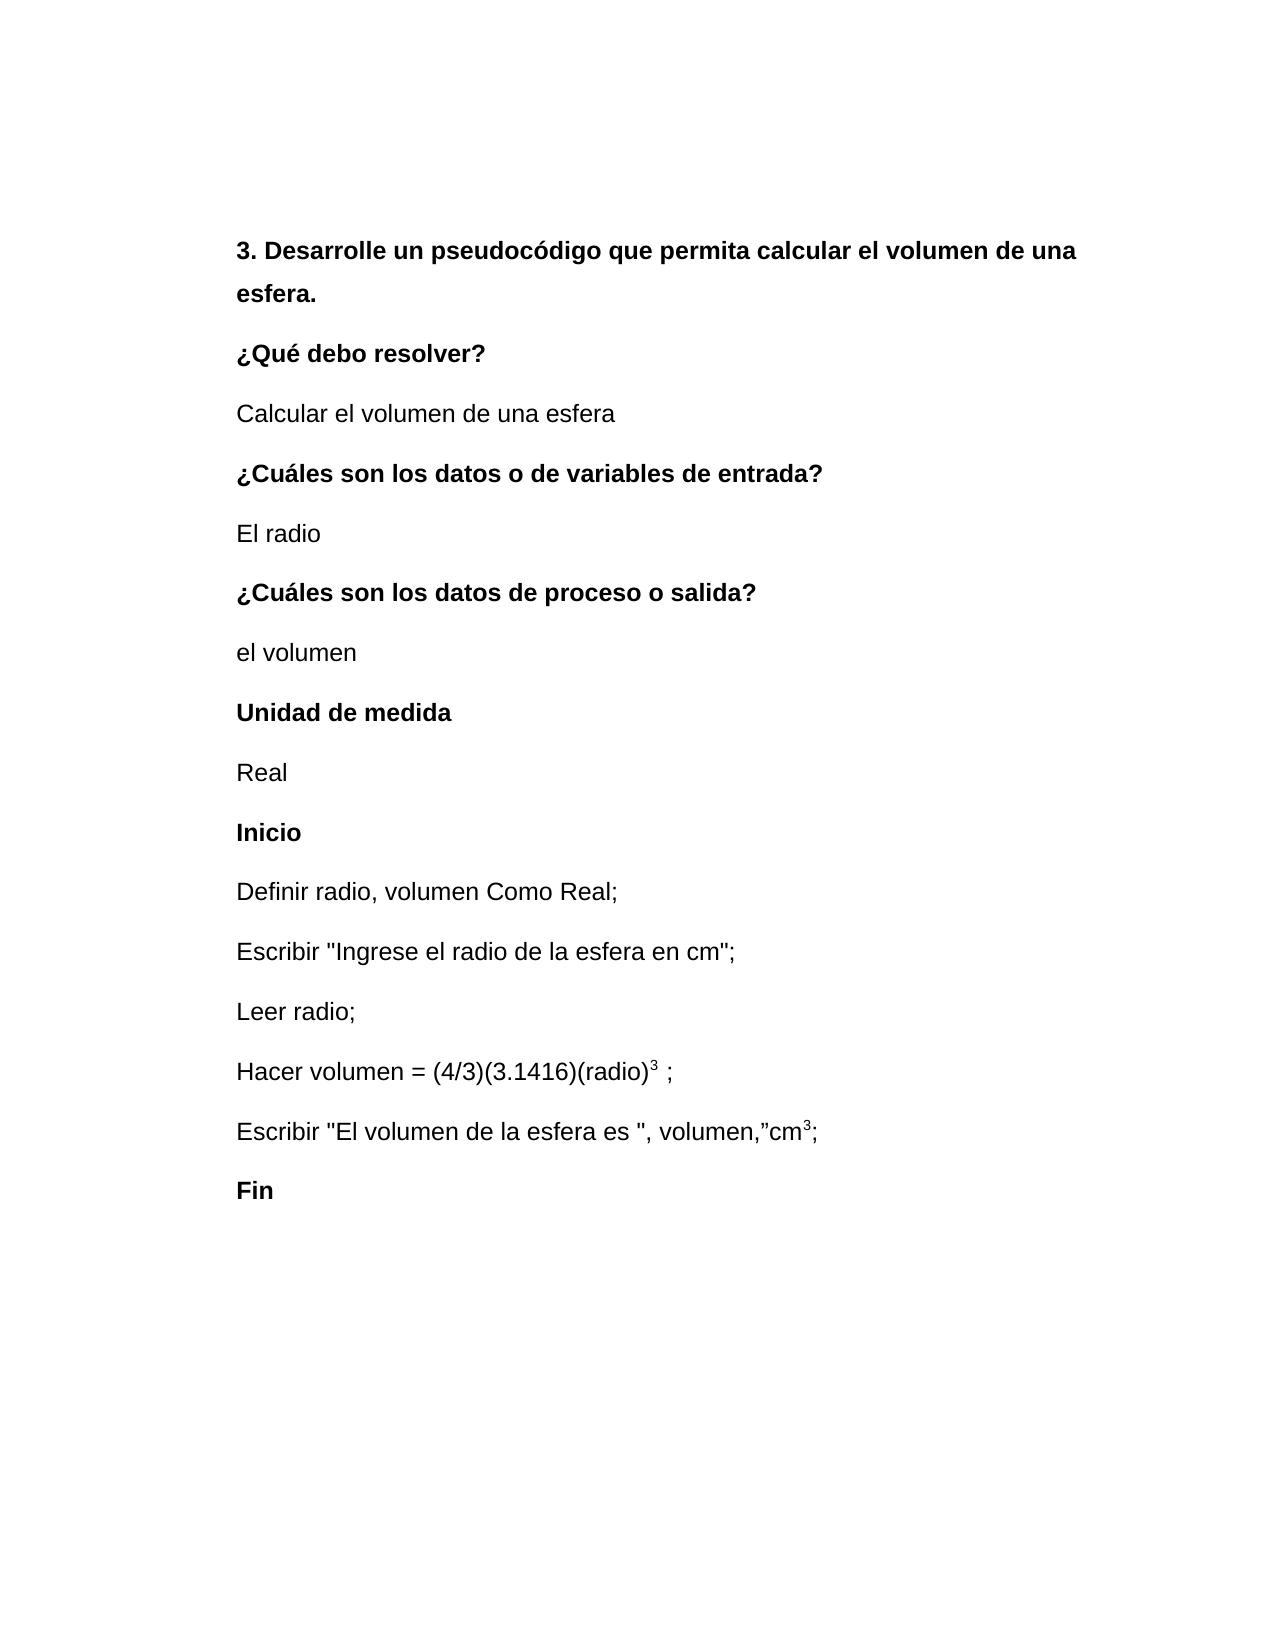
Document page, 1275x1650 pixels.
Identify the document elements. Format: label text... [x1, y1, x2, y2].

text Calcular el volumen de una esfera [236, 399, 1098, 428]
text Real [236, 758, 1098, 786]
text Escribir "Ingrese el radio de la esfera en cm"; [236, 937, 1098, 966]
text Definir radio, volumen Como Real; [236, 877, 1098, 906]
text Hacer volumen = (4/3)(3.1416)(radio)3 ; [236, 1057, 1098, 1085]
text Leer radio; [236, 997, 1098, 1026]
text Inicio [236, 817, 1098, 846]
text El radio [236, 518, 1098, 547]
text Escribir "El volumen de la esfera es ", volumen,”cm3; [236, 1116, 1098, 1145]
text el volumen [236, 638, 1098, 667]
text Fin [236, 1176, 1098, 1205]
text 3. Desarrolle un pseudocódigo que permita calcular el volumen de una esfera. [236, 236, 1098, 308]
text ¿Qué debo resolver? [236, 339, 1098, 368]
text Unidad de medida [236, 698, 1098, 727]
text ¿Cuáles son los datos o de variables de entrada? [236, 459, 1098, 487]
text ¿Cuáles son los datos de proceso o salida? [236, 578, 1098, 607]
